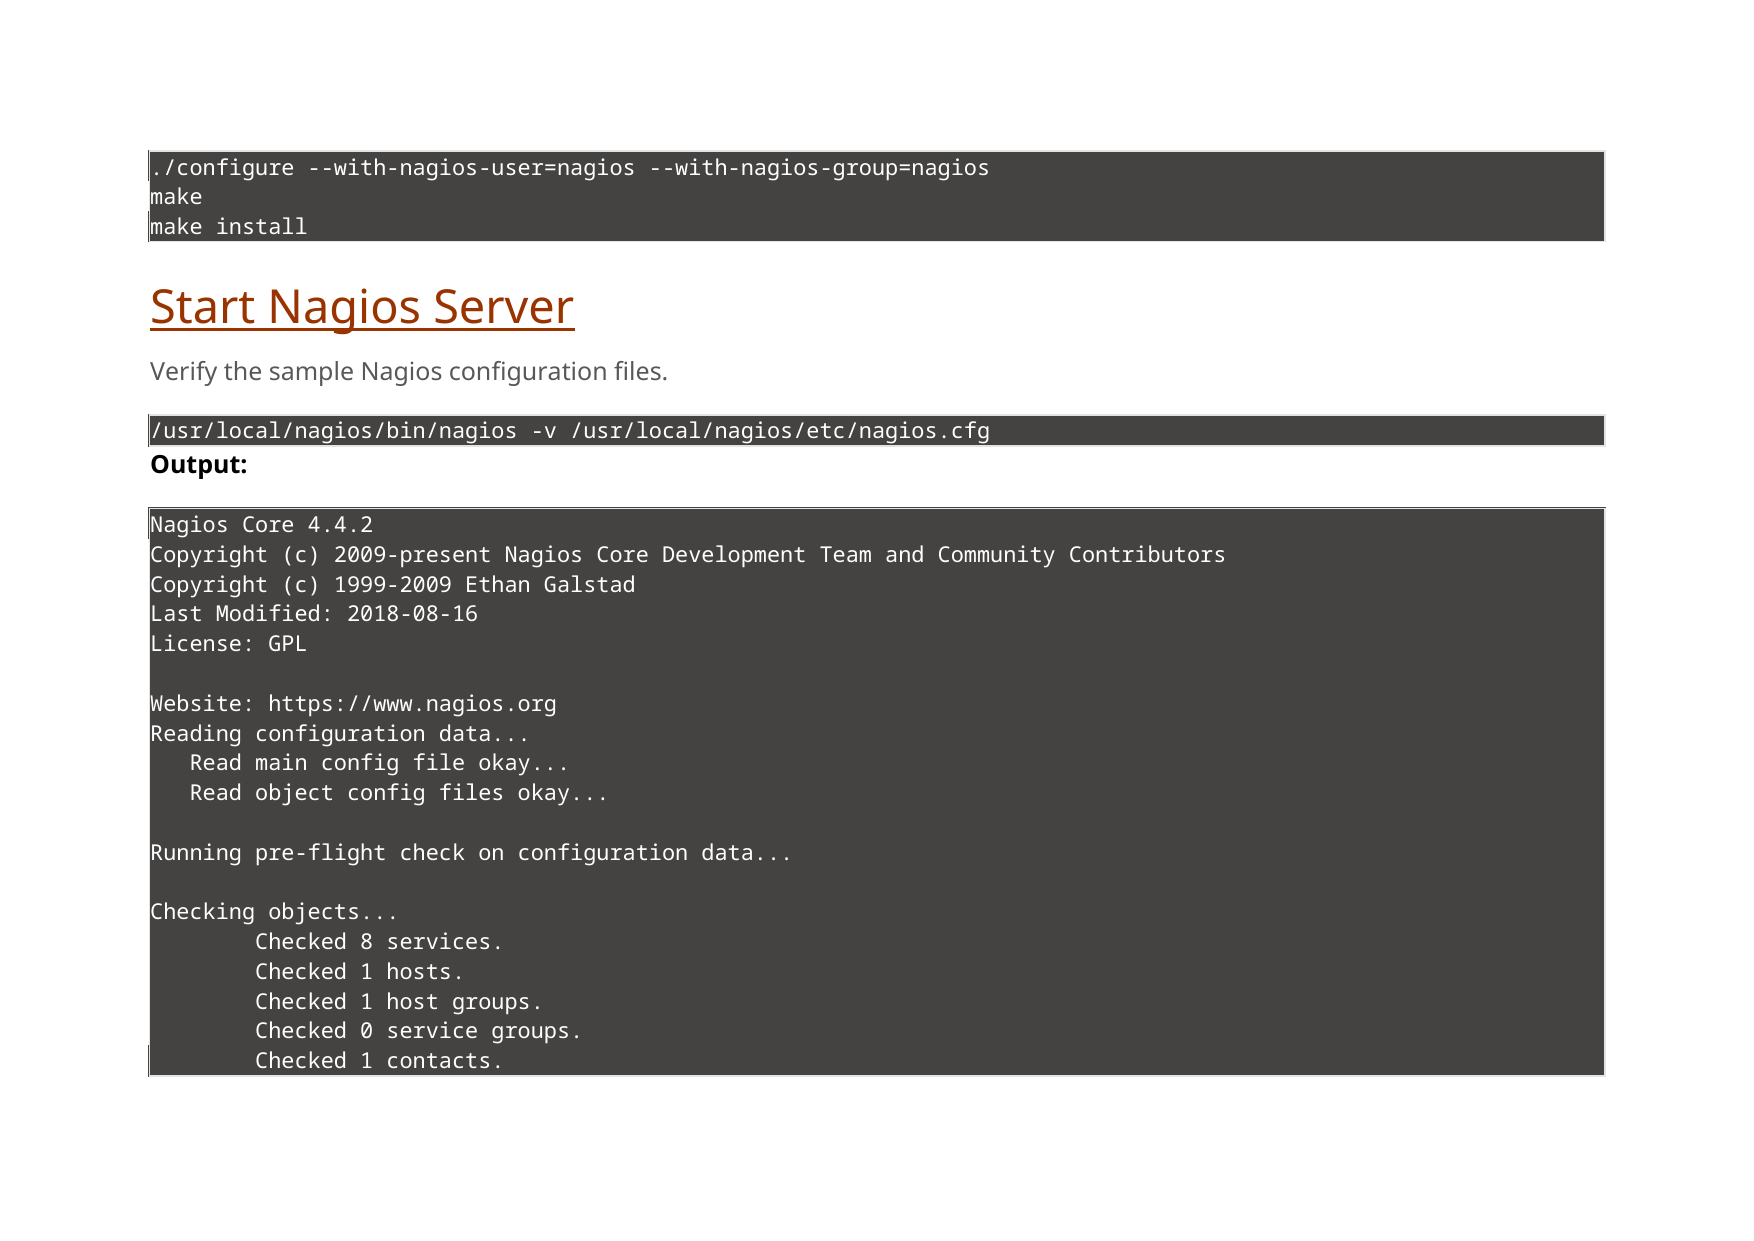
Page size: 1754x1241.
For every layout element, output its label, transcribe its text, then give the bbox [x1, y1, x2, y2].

text make install [150, 209, 1604, 241]
text Read object config files okay... [150, 777, 1604, 807]
text Copyright (c) 1999-2009 Ethan Galstad [150, 568, 1604, 598]
text Website: https://www.nagios.org [150, 688, 1604, 717]
text ./configure --with-nagios-user=nagios --with-nagios-group=nagios [150, 152, 1604, 181]
text Copyright (c) 2009-present Nagios Core Development Team and Community Contributors [150, 539, 1604, 568]
text Read main config file okay... [150, 747, 1604, 777]
text /usr/local/nagios/bin/nagios -v /usr/local/nagios/etc/nagios.cfg [150, 416, 1604, 445]
text Output: [150, 447, 1604, 481]
text Verify the sample Nagios configuration files. [150, 353, 1604, 387]
text Nagios Core 4.4.2 [150, 509, 1604, 539]
text License: GPL [150, 628, 1604, 658]
text make [150, 181, 1604, 209]
text Running pre-flight check on configuration data... [150, 837, 1604, 866]
text Checked 1 host groups. [150, 986, 1604, 1015]
text Checking objects... [150, 896, 1604, 926]
text Checked 8 services. [150, 926, 1604, 956]
text Start Nagios Server [150, 274, 1604, 338]
text Checked 0 service groups. [150, 1015, 1604, 1044]
text Last Modified: 2018-08-16 [150, 598, 1604, 628]
text Checked 1 contacts. [150, 1044, 1604, 1075]
text Reading configuration data... [150, 717, 1604, 747]
text Checked 1 hosts. [150, 956, 1604, 986]
